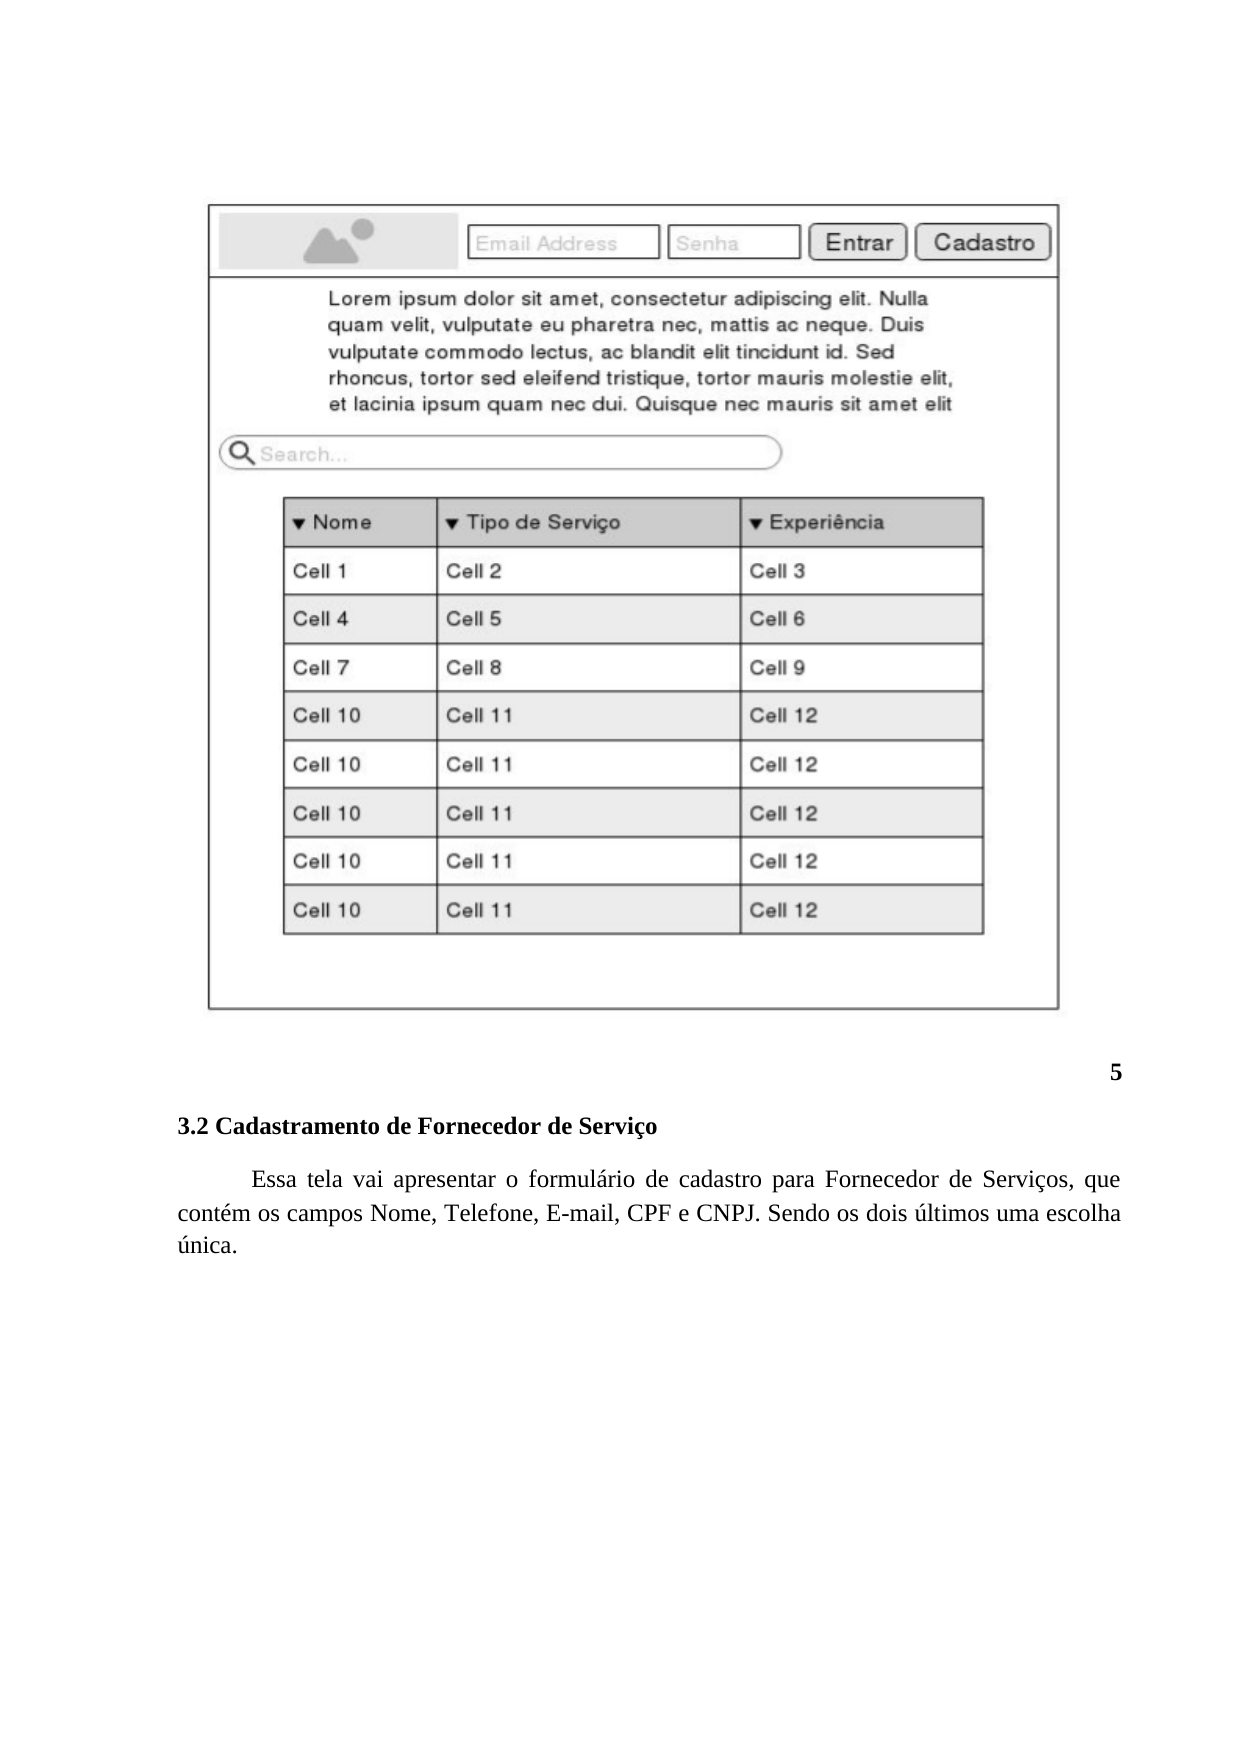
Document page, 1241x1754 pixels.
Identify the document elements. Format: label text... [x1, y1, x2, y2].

text 3.2 Cadastramento de Fornecedor de Serviço [177, 1111, 1122, 1139]
text 5 [251, 1057, 1122, 1086]
picture [177, 177, 1096, 1032]
text Essa tela vai apresentar o formulário de cadastro para Fornecedor de Serviços, que contém os campos Nome, Telefone, E-mail, CPF e CNPJ. Sendo os dois últimos uma escolha única. [177, 1164, 1122, 1259]
